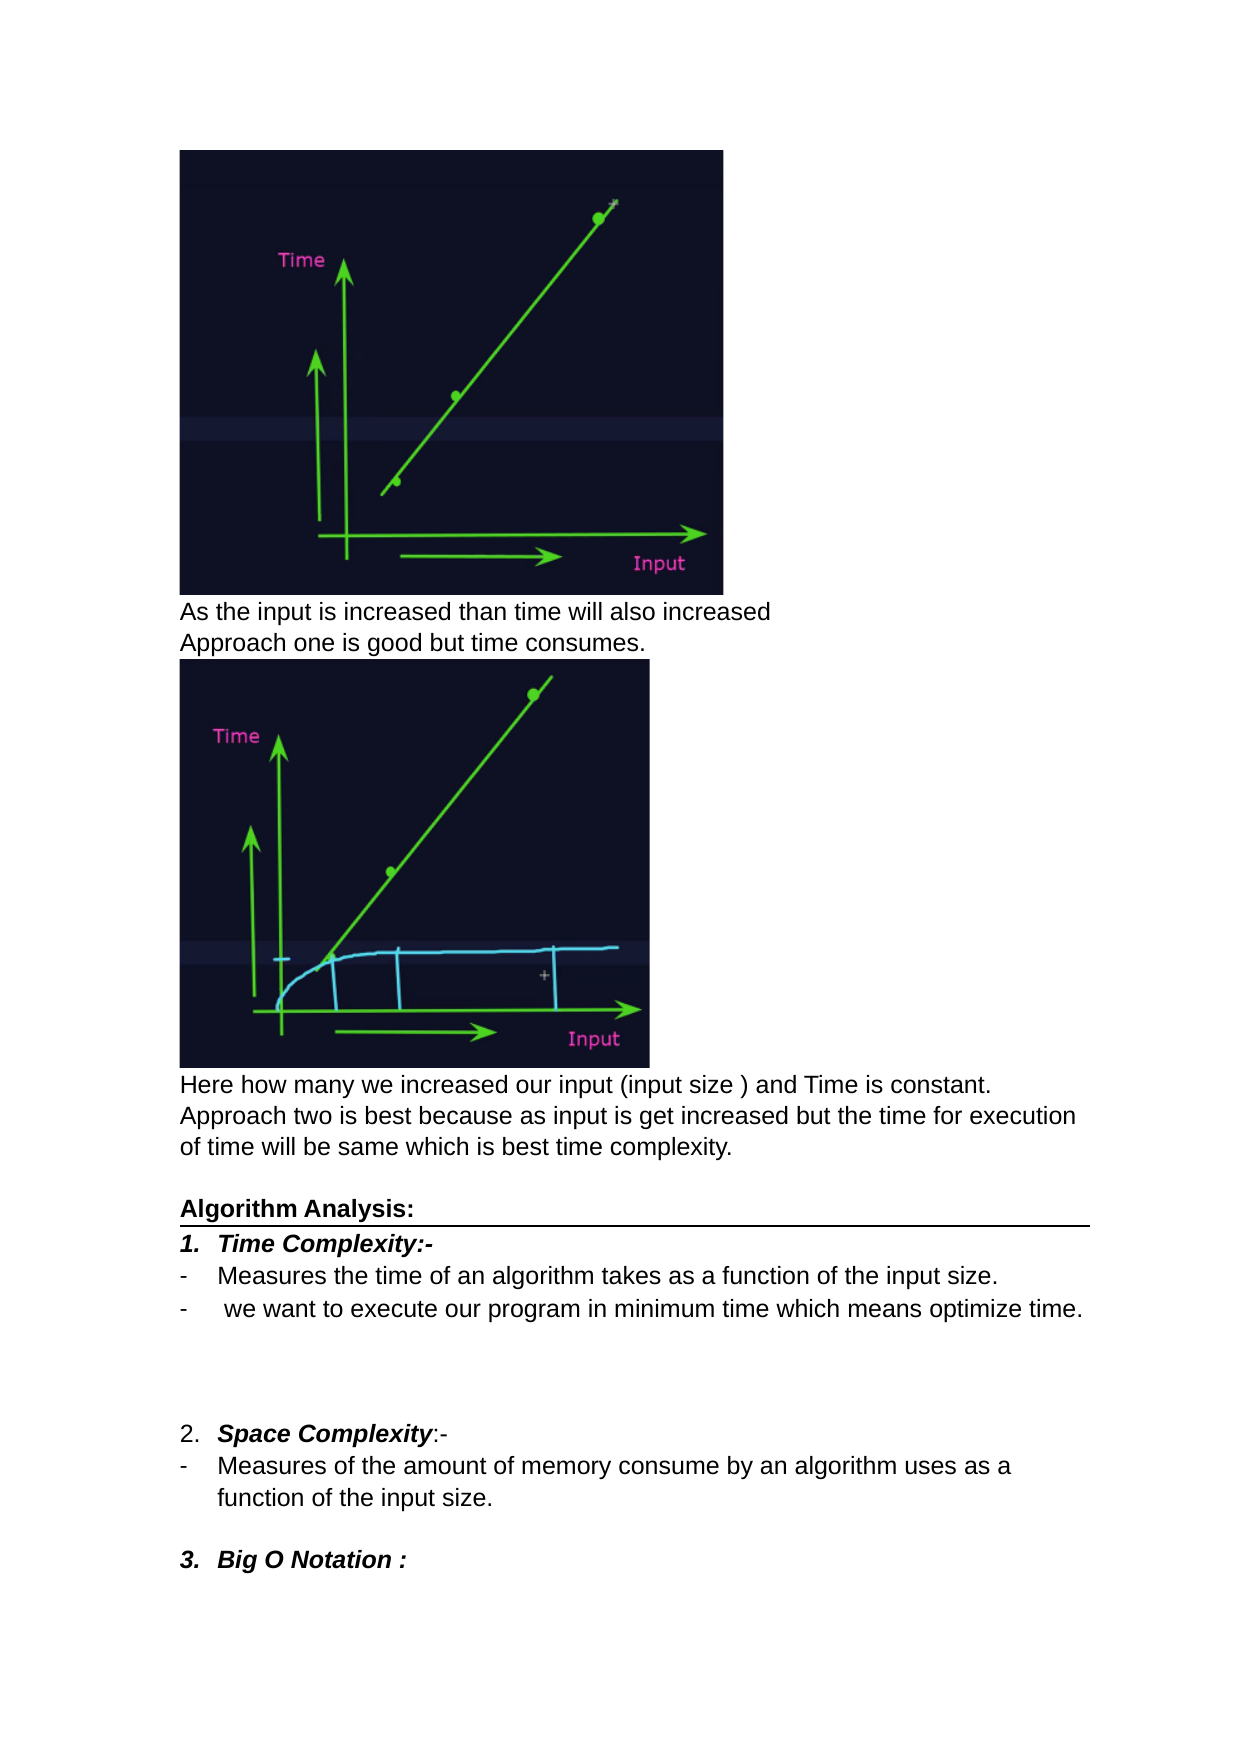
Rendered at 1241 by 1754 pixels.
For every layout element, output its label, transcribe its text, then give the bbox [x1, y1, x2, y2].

picture [179, 659, 650, 1068]
list Space Complexity:- [179, 1419, 1090, 1448]
picture [179, 150, 724, 595]
list Measures of the amount of memory consume by an algorithm uses as a function of the input size. [179, 1450, 1090, 1512]
text Approach two is best because as input is get increased but the time for execution of time will be same which is best time complexity. [179, 1101, 1090, 1161]
list Time Complexity:- [179, 1229, 1090, 1258]
text Algorithm Analysis: [179, 1194, 1090, 1227]
list Measures the time of an algorithm takes as a function of the input size. [179, 1260, 1090, 1291]
list Big O Notation : [179, 1545, 1090, 1574]
text Approach one is good but time consumes. [179, 628, 1090, 657]
text As the input is increased than time will also increased [179, 597, 1090, 626]
text Here how many we increased our input (input size ) and Time is constant. [179, 1070, 1090, 1099]
list we want to execute our program in minimum time which means optimize time. [179, 1293, 1090, 1323]
